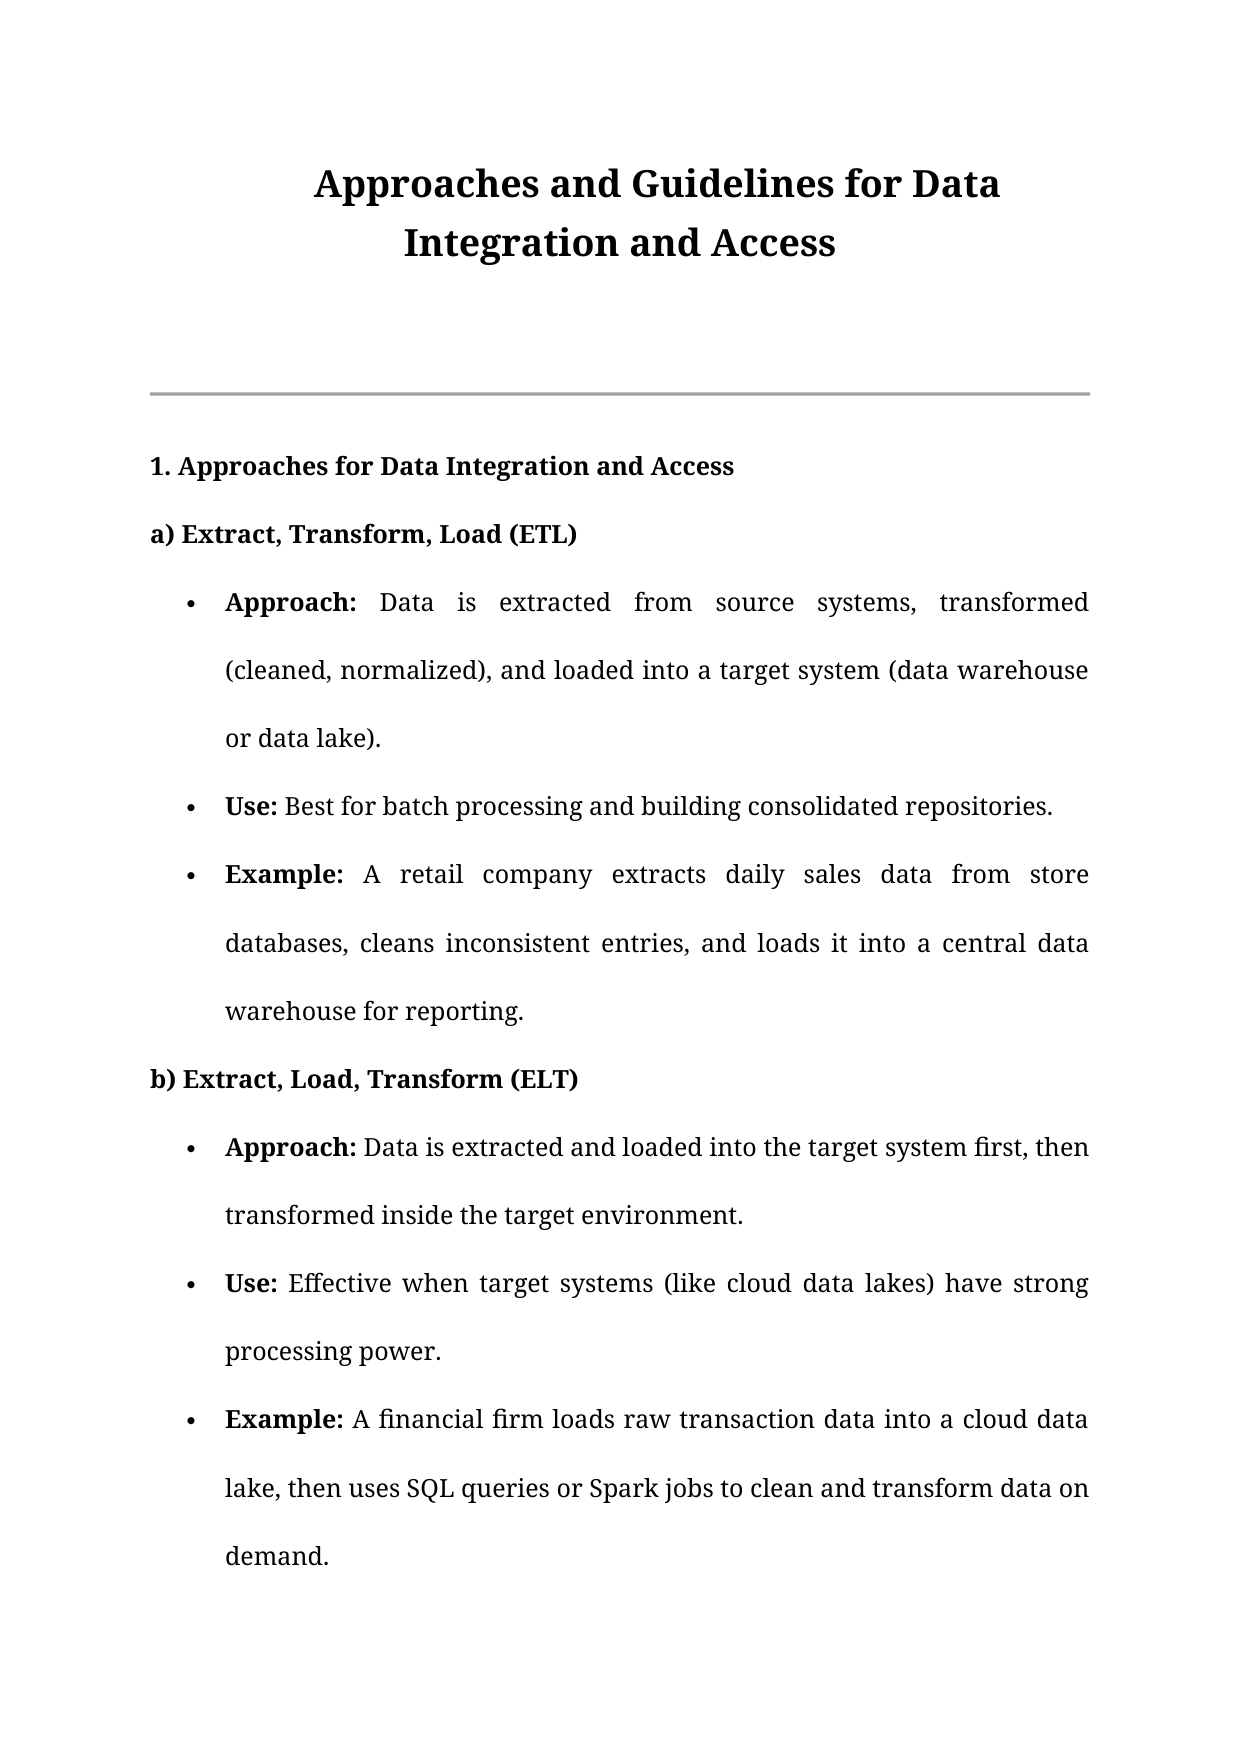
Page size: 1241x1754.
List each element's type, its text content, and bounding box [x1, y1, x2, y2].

list Use: Effective when target systems (like cloud data lakes) have strong processing power. [187, 1266, 1090, 1368]
text 1. Approaches for Data Integration and Access [150, 448, 1090, 482]
list Approaches and Guidelines for Data Integration and Access [150, 158, 1090, 267]
list Approach: Data is extracted from source systems, transformed (cleaned, normalized), and loaded into a target system (data warehouse or data lake). [187, 585, 1090, 755]
list Use: Best for batch processing and building consolidated repositories. [187, 789, 1090, 823]
list Approach: Data is extracted and loaded into the target system first, then transformed inside the target environment. [187, 1130, 1090, 1232]
list Example: A retail company extracts daily sales data from store databases, cleans inconsistent entries, and loads it into a central data warehouse for reporting. [187, 857, 1090, 1027]
list Example: A financial firm loads raw transaction data into a cloud data lake, then uses SQL queries or Spark jobs to clean and transform data on demand. [187, 1402, 1090, 1572]
text a) Extract, Transform, Load (ETL) [150, 517, 1090, 551]
text b) Extract, Load, Transform (ELT) [150, 1062, 1090, 1096]
